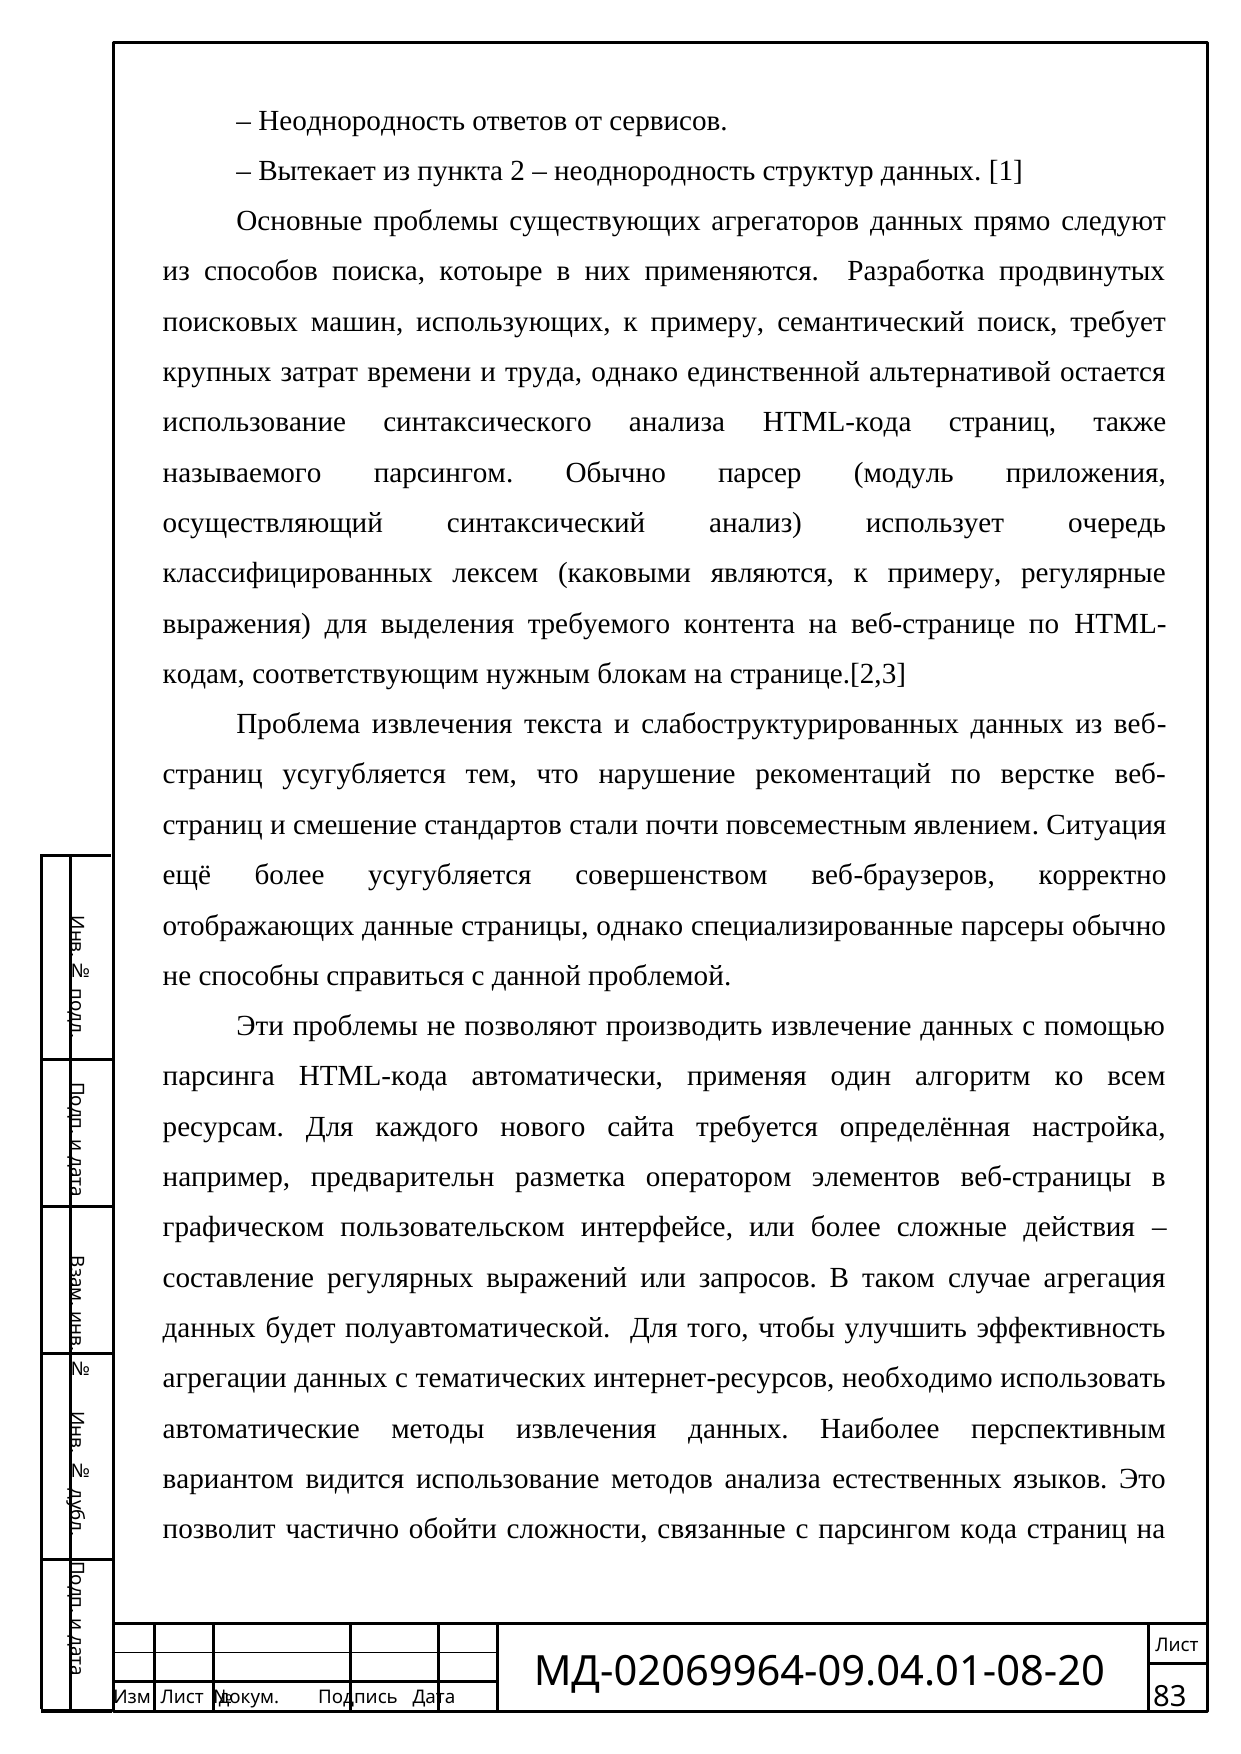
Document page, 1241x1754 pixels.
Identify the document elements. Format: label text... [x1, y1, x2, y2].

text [162, 1008, 1166, 1545]
text Основные проблемы существующих агрегаторов данных прямо следуют из способов поиска, котоыре в них применяются. Разработка продвинутых поисковых машин, использующих, к примеру, семантический поиск, требует крупных затрат времени и труда, однако единственной альтернативой остается использование синтаксического анализа HTML-кода страниц, также называемого парсингом. Обычно парсер (модуль приложения, осуществляющий синтаксический анализ) использует очередь классифицированных лексем (каковыми являются, к примеру, регулярные выражения) для выделения требуемого контента на веб-странице по HTML-кодам, соответствующим нужным блокам на странице.[2,3] [162, 203, 1166, 689]
text – Неоднородность ответов от сервисов. [162, 103, 1166, 136]
text Проблема извлечения текста и слабоструктурированных данных из веб-страниц усугубляется тем, что нарушение рекоментаций по верстке веб-страниц и смешение стандартов стали почти повсеместным явлением. Ситуация ещё более усугубляется совершенством веб-браузеров, корректно отображающих данные страницы, однако специализированные парсеры обычно не способны справиться с данной проблемой. [162, 706, 1166, 991]
text – Вытекает из пункта 2 – неоднородность структур данных. [1] [162, 153, 1166, 186]
